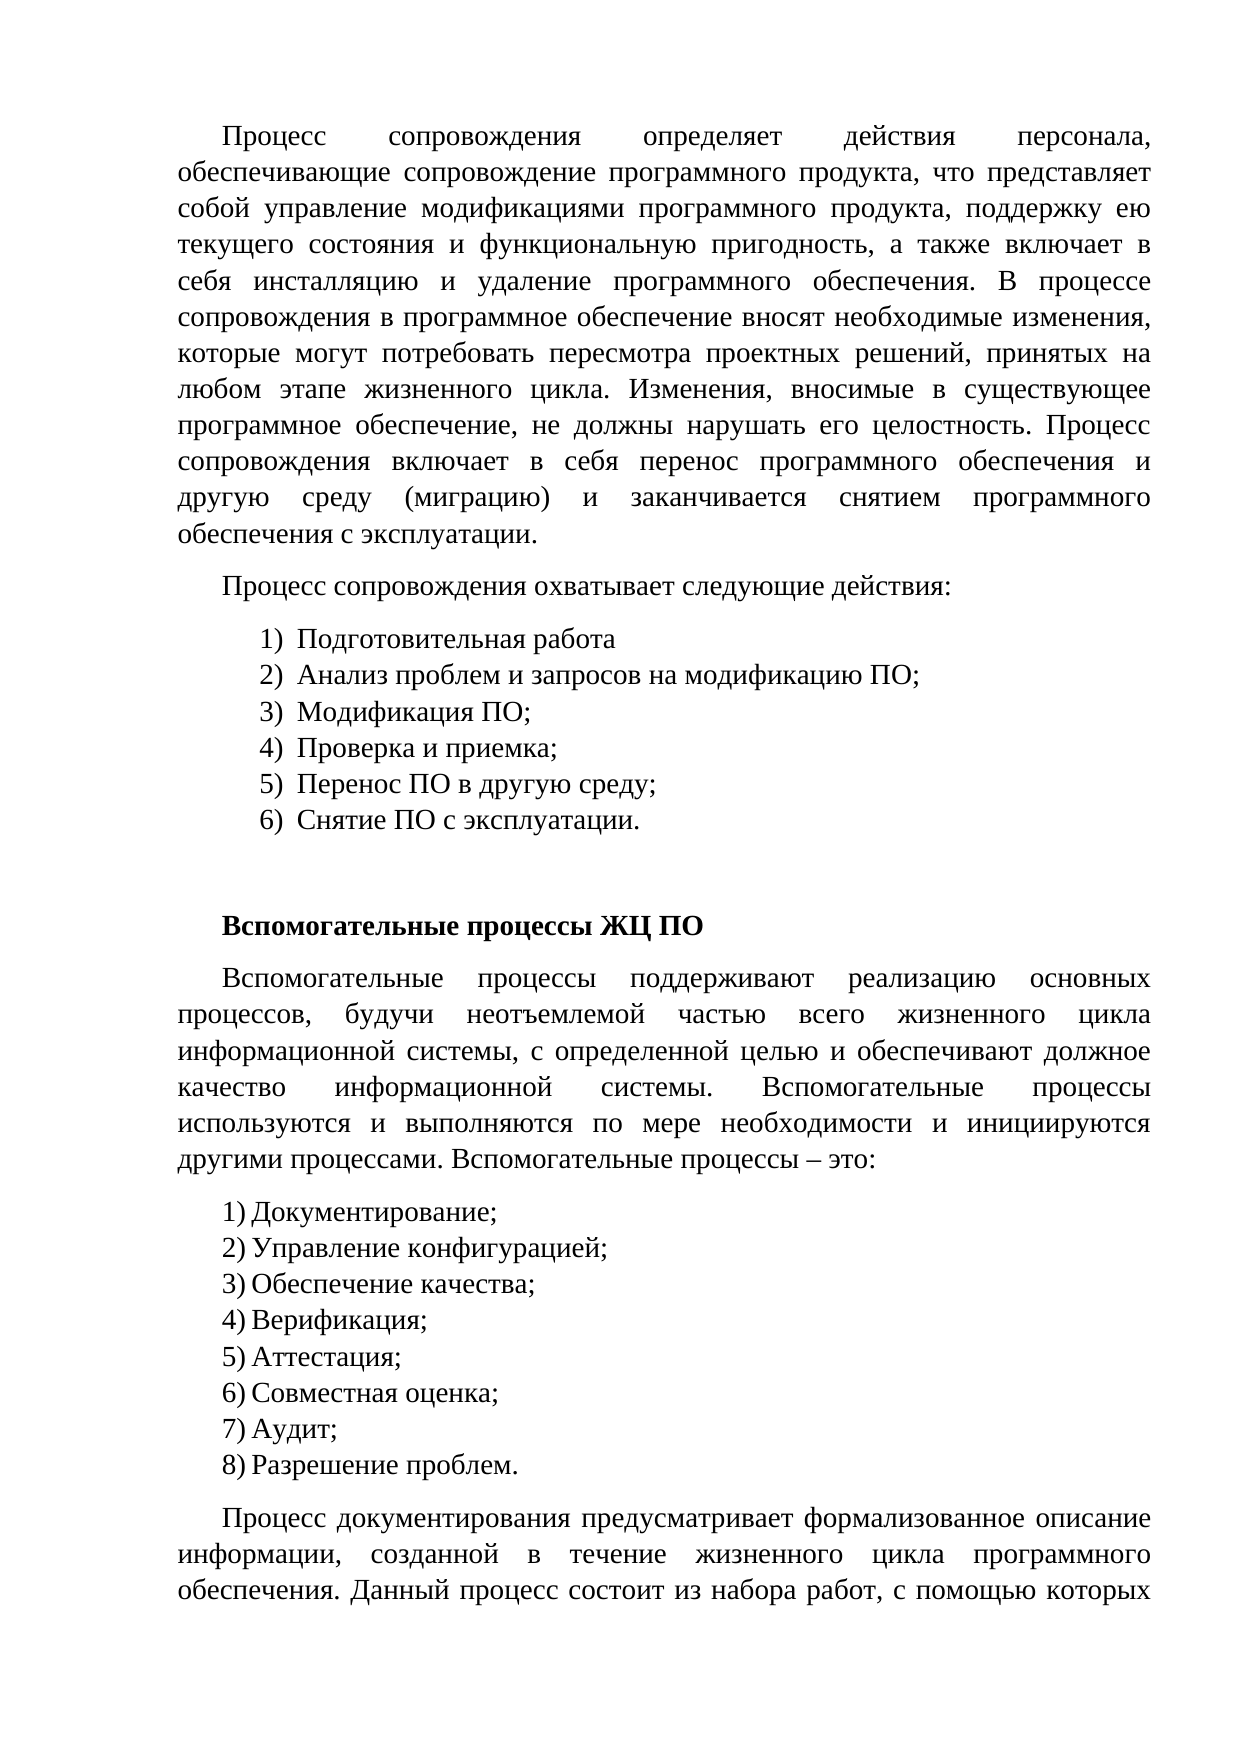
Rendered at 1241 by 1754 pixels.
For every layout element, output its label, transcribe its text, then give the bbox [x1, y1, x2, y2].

text Процесс сопровождения охватывает следующие действия: [177, 568, 1152, 602]
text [177, 1500, 1152, 1606]
list Анализ проблем и запросов на модификацию ПО; [259, 657, 1152, 691]
list Модификация ПО; [259, 694, 1152, 727]
text Процесс сопровождения определяет действия персонала, обеспечивающие сопровождение программного продукта, что представляет собой управление модификациями программного продукта, поддержку ею текущего состояния и функциональную пригодность, а также включает в себя инсталляцию и удаление программного обеспечения. В процессе сопровождения в программное обеспечение вносят необходимые изменения, которые могут потребовать пересмотра проектных решений, принятых на любом этапе жизненного цикла. Изменения, вносимые в существующее программное обеспечение, не должны нарушать его целостность. Процесс сопровождения включает в себя перенос программного обеспечения и другую среду (миграцию) и заканчивается снятием программного обеспечения с эксплуатации. [177, 118, 1152, 549]
list Снятие ПО с эксплуатации. [259, 802, 1152, 836]
list Проверка и приемка; [259, 730, 1152, 763]
list Управление конфигурацией; [222, 1230, 1152, 1264]
list Подготовительная работа [259, 621, 1152, 655]
list Аттестация; [222, 1339, 1152, 1372]
list Перенос ПО в другую среду; [259, 766, 1152, 799]
list Аудит; [222, 1411, 1152, 1444]
list Обеспечение качества; [222, 1266, 1152, 1300]
list Совместная оценка; [222, 1375, 1152, 1408]
text Вспомогательные процессы ЖЦ ПО [177, 908, 1152, 941]
list Верификация; [222, 1302, 1152, 1336]
list Документирование; [222, 1194, 1152, 1228]
text Вспомогательные процессы поддерживают реализацию основных процессов, будучи неотъемлемой частью всего жизненного цикла информационной системы, с определенной целью и обеспечивают должное качество информационной системы. Вспомогательные процессы используются и выполняются по мере необходимости и инициируются другими процессами. Вспомогательные процессы – это: [177, 961, 1152, 1175]
list Разрешение проблем. [222, 1447, 1152, 1481]
